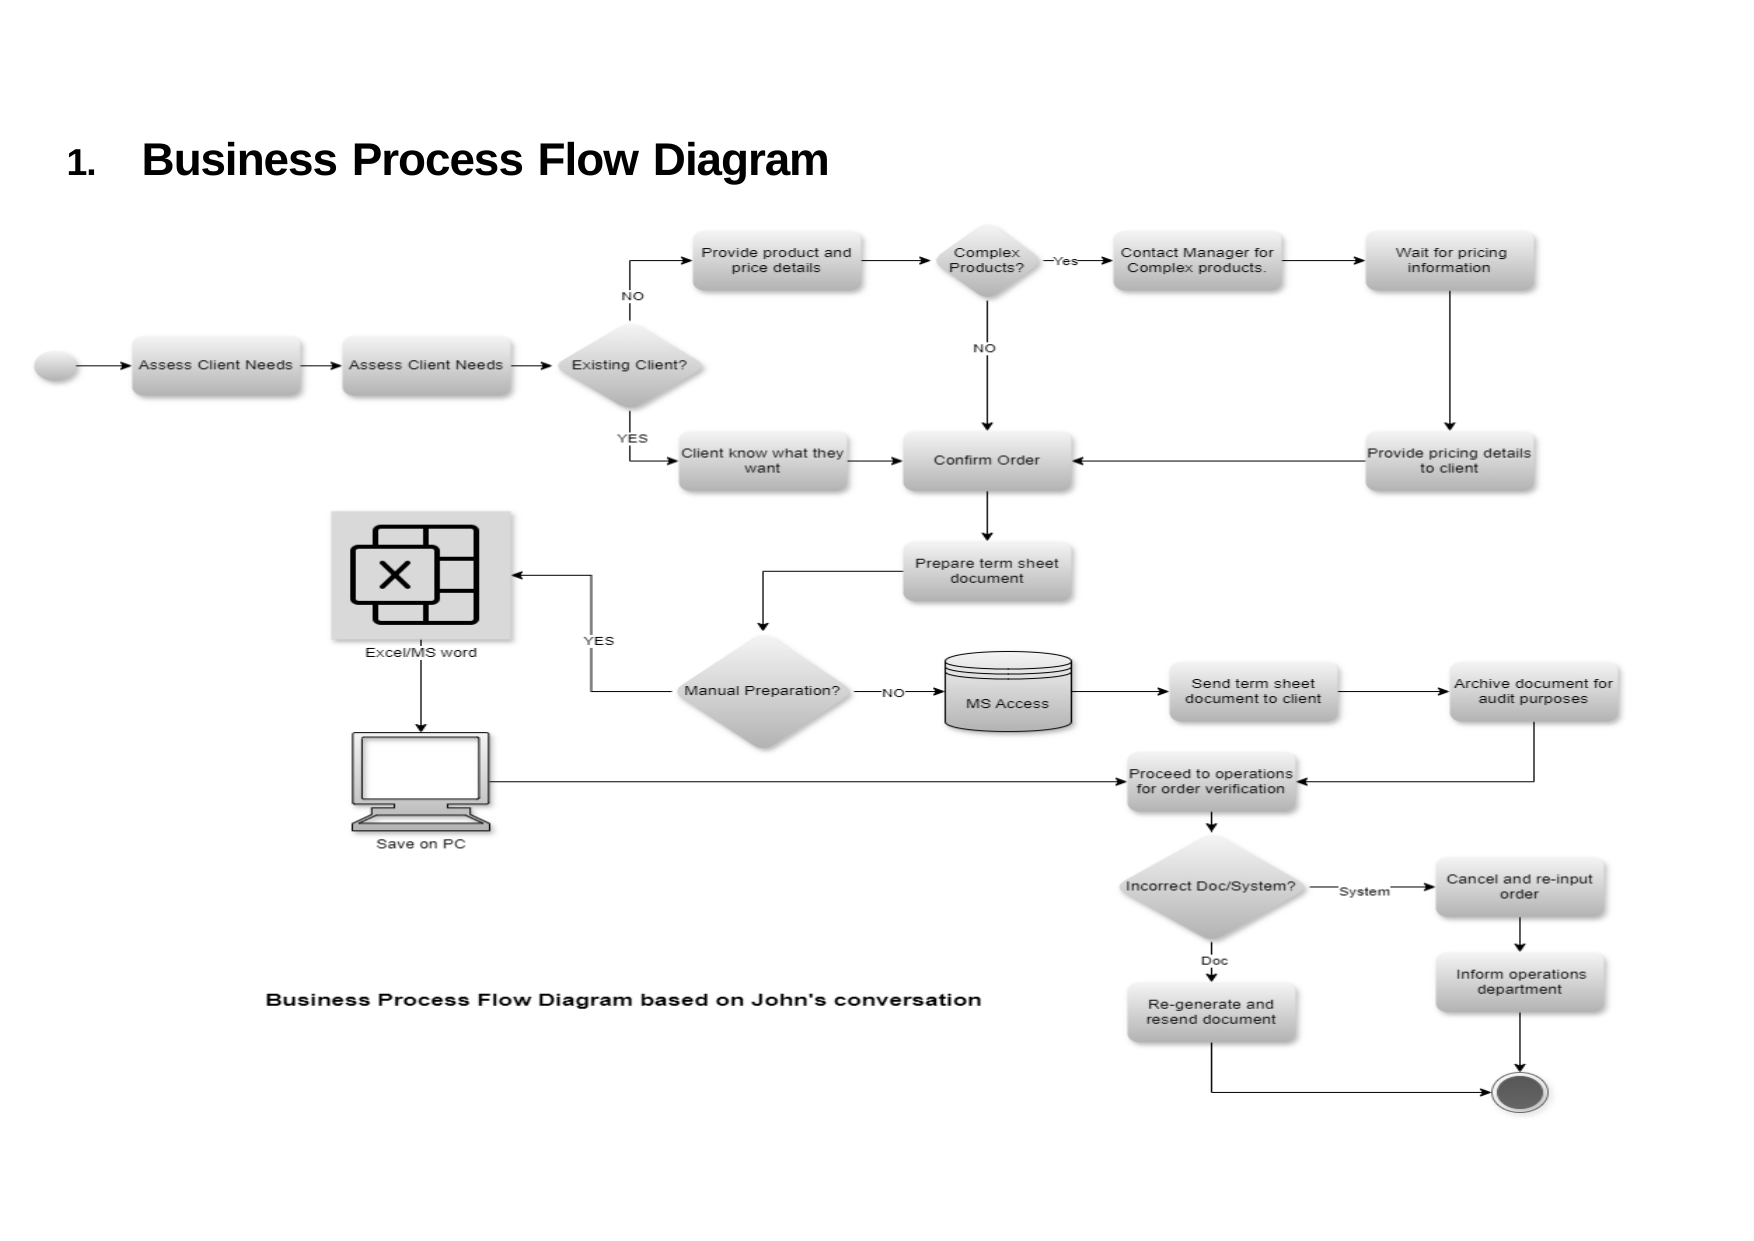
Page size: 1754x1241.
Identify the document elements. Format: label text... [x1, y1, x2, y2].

title Business Process Flow Diagram [66, 132, 1612, 185]
picture [28, 216, 1626, 1120]
